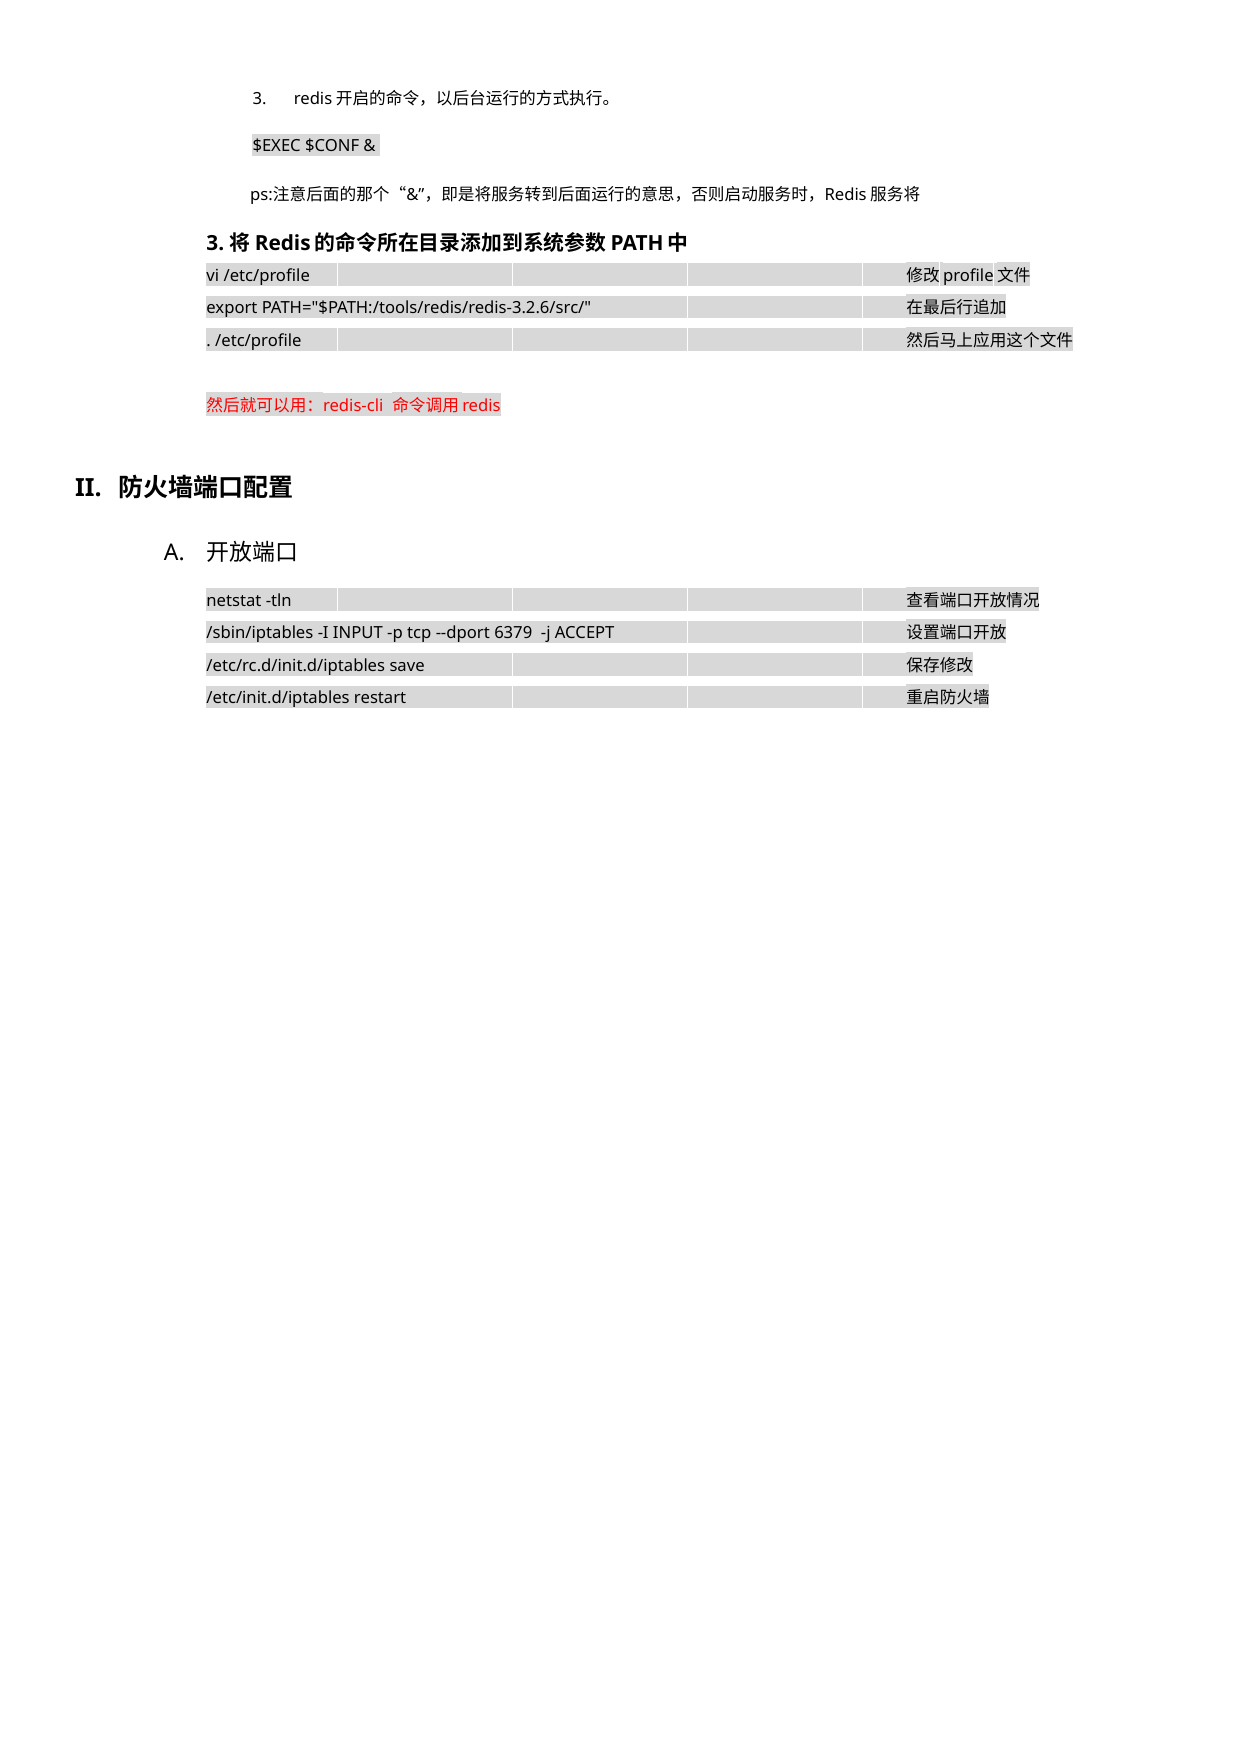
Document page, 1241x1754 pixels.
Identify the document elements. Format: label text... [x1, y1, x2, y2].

text . /etc/profile 然后马上应用这个文件 [164, 323, 1165, 355]
text export PATH="$PATH:/tools/redis/redis-3.2.6/src/" 在最后行追加 [164, 290, 1165, 323]
text /etc/init.d/iptables restart 重启防火墙 [162, 680, 1165, 713]
text ps:注意后面的那个“&”，即是将服务转到后面运行的意思，否则启动服务时，Redis服务将 [200, 177, 1165, 209]
list netstat -tln 查看端口开放情况 [206, 583, 1165, 615]
text 然后就可以用：redis-cli 命令调用redis [164, 388, 1165, 420]
text vi /etc/profile 修改profile文件 [164, 258, 1165, 290]
list 防火墙端口配置 [75, 453, 1165, 518]
list $EXEC $CONF & [252, 129, 1165, 161]
list redis开启的命令，以后台运行的方式执行。 [252, 81, 1165, 113]
text 3. 将Redis的命令所在目录添加到系统参数PATH中 [162, 225, 1165, 258]
text /etc/rc.d/init.d/iptables save 保存修改 [162, 648, 1165, 680]
list 开放端口 [164, 518, 1165, 583]
text /sbin/iptables -I INPUT -p tcp --dport 6379 -j ACCEPT 设置端口开放 [162, 615, 1165, 648]
